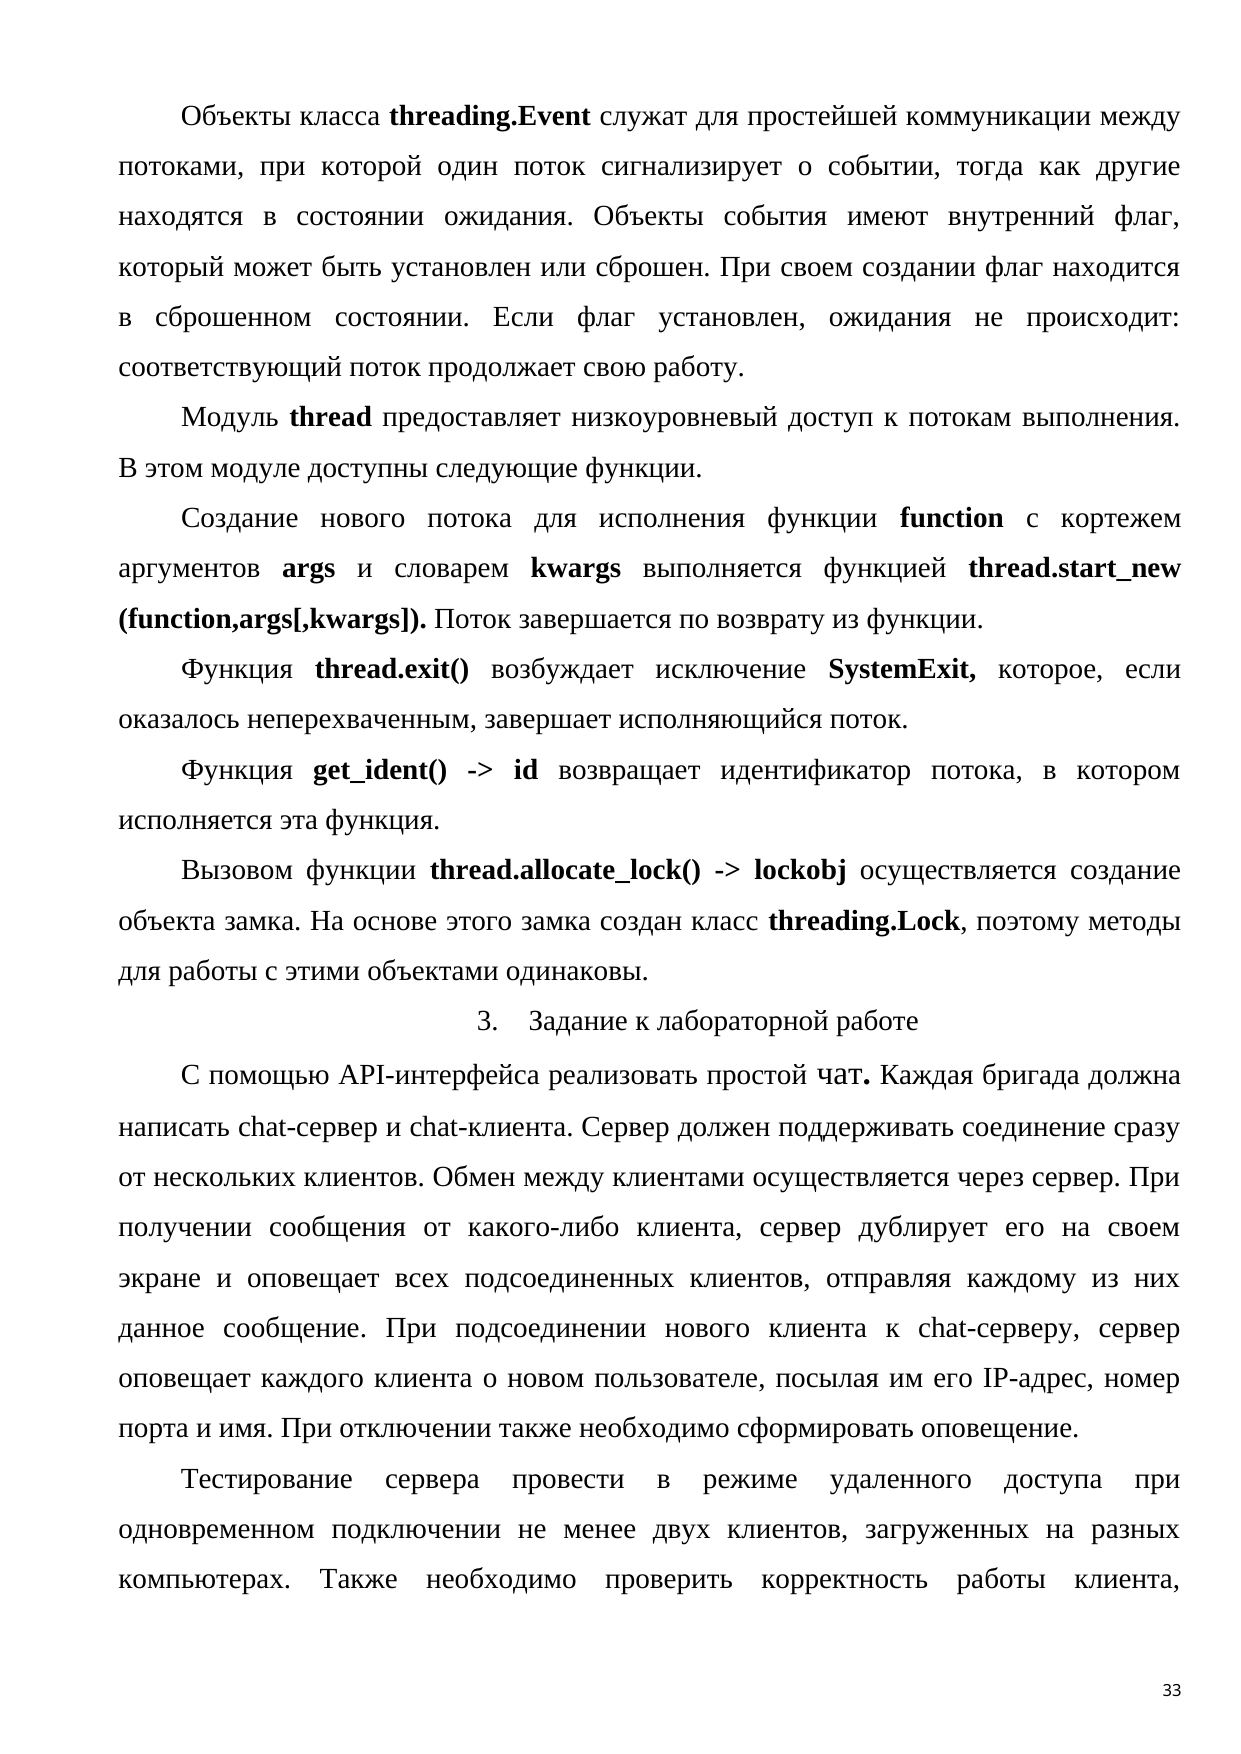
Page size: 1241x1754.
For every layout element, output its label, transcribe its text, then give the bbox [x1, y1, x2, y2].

text Создание нового потока для исполнения функции function с кортежем аргументов args и словарем kwargs выполняется функцией thread.start_new (function,args[,kwargs]). Поток завершается по возврату из функции. [118, 500, 1181, 634]
subtitle Задание к лабораторной работе [214, 1003, 1181, 1037]
text Функция thread.exit() возбуждает исключение SystemExit, которое, если оказалось неперехваченным, завершает исполняющийся поток. [118, 651, 1181, 735]
text Модуль thread предоставляет низкоуровневый доступ к потокам выполнения. В этом модуле доступны следующие функции. [118, 399, 1181, 483]
text С помощью API-интерфейса реализовать простой чат. Каждая бригада должна написать chat-сервер и chat-клиента. Сервер должен поддерживать соединение сразу от нескольких клиентов. Обмен между клиентами осуществляется через сервер. При получении сообщения от какого-либо клиента, сервер дублирует его на своем экране и оповещает всех подсоединенных клиентов, отправляя каждому из них данное сообщение. При подсоединении нового клиента к chat-серверу, сервер оповещает каждого клиента о новом пользователе, посылая им его IP-адрес, номер порта и имя. При отключении также необходимо сформировать оповещение. [118, 1054, 1181, 1444]
text Вызовом функции thread.allocate_lock() -> lockobj осуществляется создание объекта замка. На основе этого замка создан класс threading.Lock, поэтому методы для работы с этими объектами одинаковы. [118, 852, 1181, 987]
text Объекты класса threading.Event служат для простейшей коммуникации между потоками, при которой один поток сигнализирует о событии, тогда как другие находятся в состоянии ожидания. Объекты события имеют внутренний флаг, который может быть установлен или сброшен. При своем создании флаг находится в сброшенном состоянии. Если флаг установлен, ожидания не происходит: соответствующий поток продолжает свою работу. [118, 98, 1181, 383]
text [118, 1461, 1181, 1595]
text Функция get_ident() -> id возвращает идентификатор потока, в котором исполняется эта функция. [118, 752, 1181, 836]
